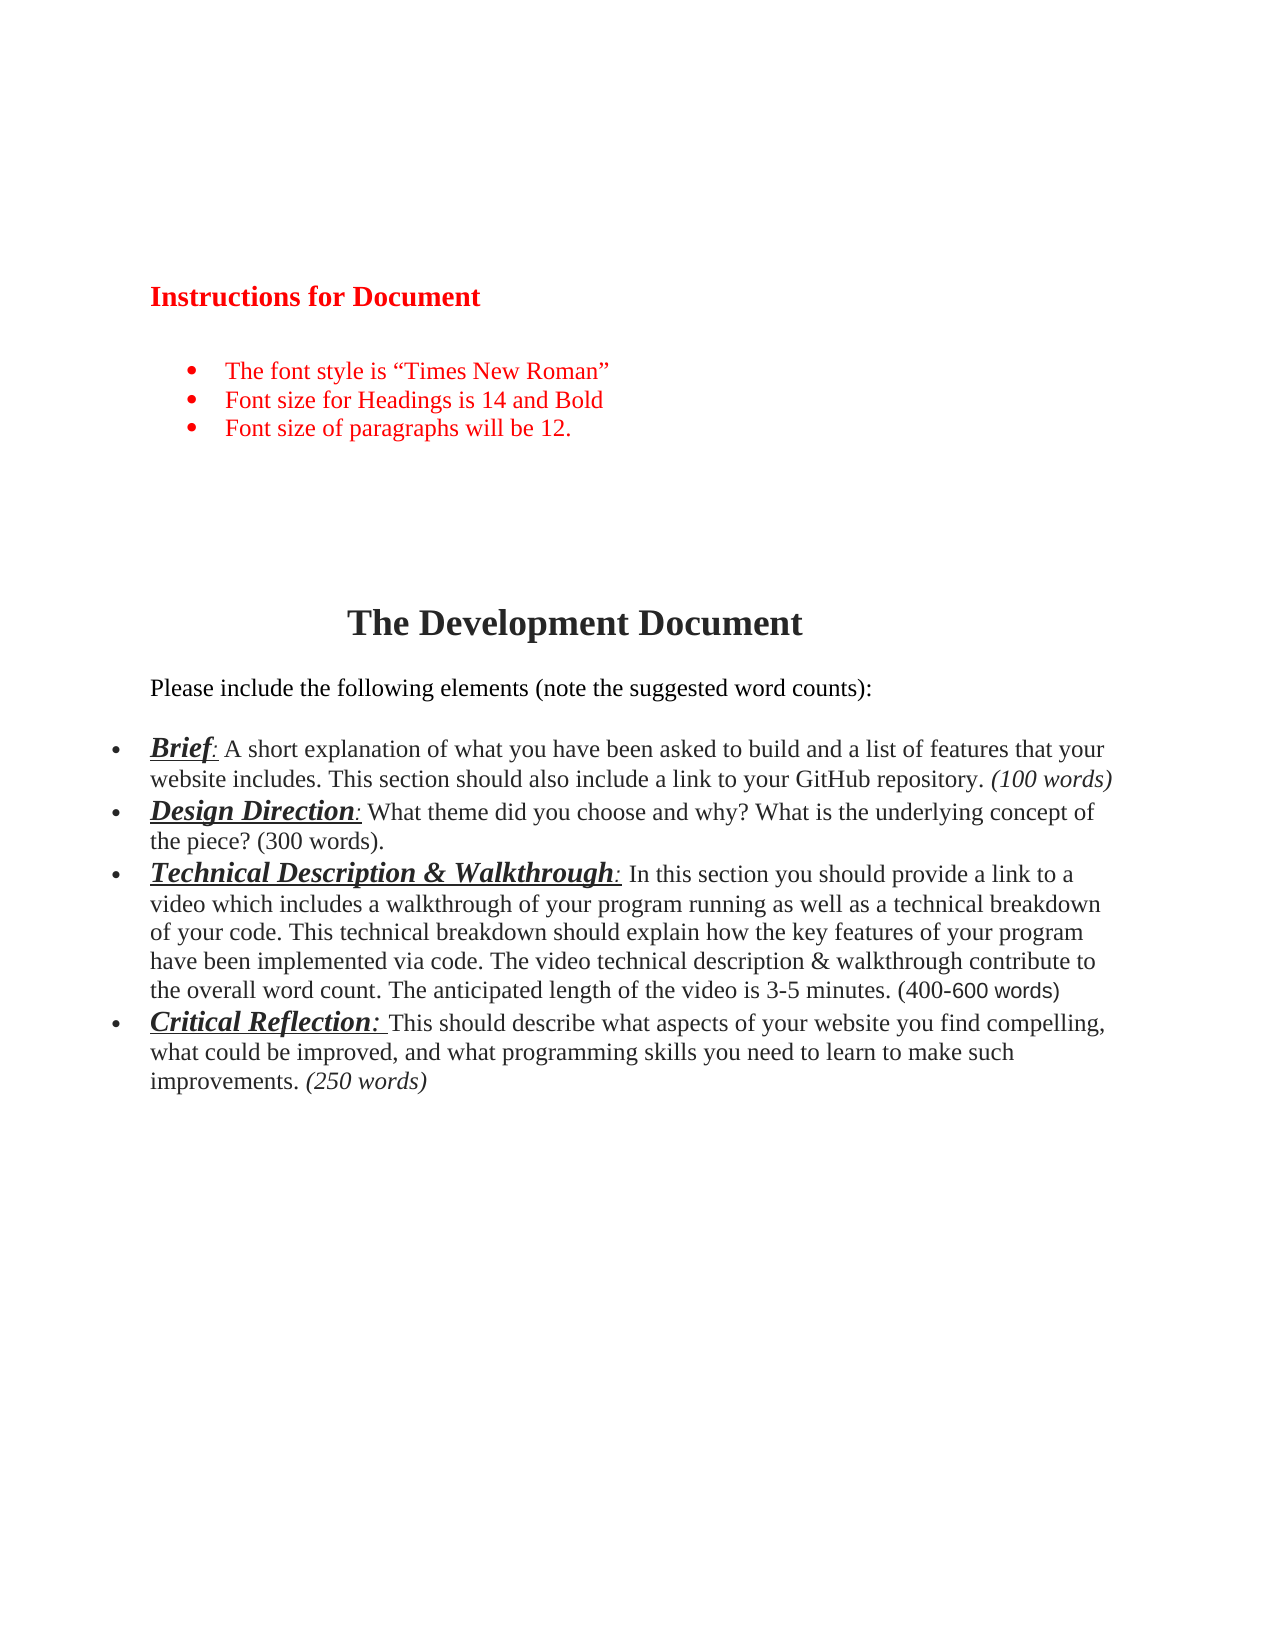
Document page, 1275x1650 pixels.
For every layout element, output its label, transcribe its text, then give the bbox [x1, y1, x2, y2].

list Font size for Headings is 14 and Bold [187, 385, 1125, 413]
list Font size of paragraphs will be 12. [187, 413, 1125, 442]
list Critical Reflection: This should describe what aspects of your website you find compelling, what could be improved, and what programming skills you need to learn to make such improvements. (250 words) [112, 1004, 1125, 1095]
text The Development Document [150, 600, 1125, 643]
list The font style is “Times New Roman” [187, 356, 1125, 385]
list Technical Description & Walkthrough: In this section you should provide a link to a video which includes a walkthrough of your program running as well as a technical breakdown of your code. This technical breakdown should explain how the key features of your program have been implemented via code. The video technical description & walkthrough contribute to the overall word count. The anticipated length of the video is 3-5 minutes. (400-600 words) [112, 855, 1125, 1004]
text Please include the following elements (note the suggested word counts): [150, 673, 1125, 701]
list Design Direction: What theme did you choose and why? What is the underlying concept of the piece? (300 words). [112, 793, 1125, 855]
text Instructions for Document [150, 279, 1125, 313]
list Brief: A short explanation of what you have been asked to build and a list of features that your website includes. This section should also include a link to your GitHub repository. (100 words) [112, 731, 1125, 793]
